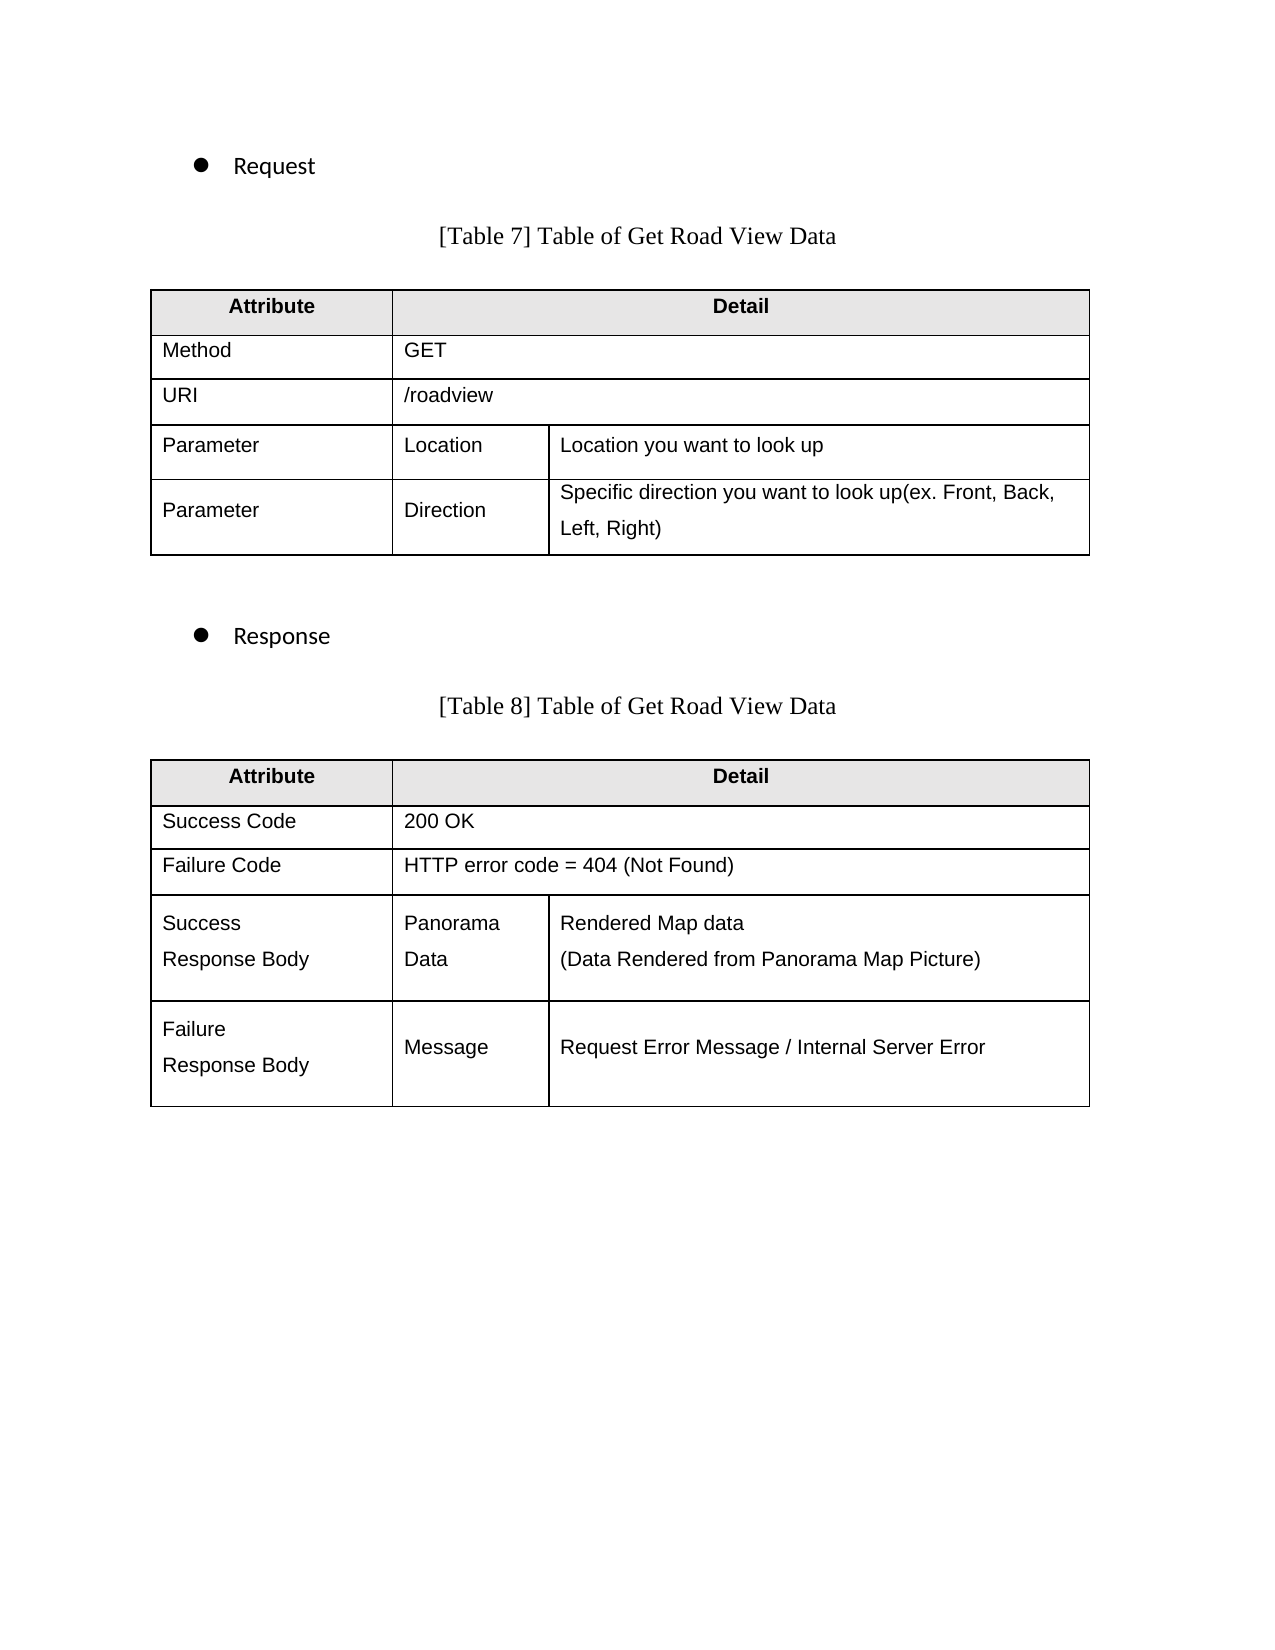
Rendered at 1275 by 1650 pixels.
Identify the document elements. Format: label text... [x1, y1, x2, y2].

table_cell Parameter [152, 480, 392, 554]
table_header Detail [393, 291, 1089, 335]
table_cell Failure Response Body [152, 1002, 392, 1106]
table_cell Message [393, 1002, 548, 1106]
table_header Detail [393, 761, 1089, 805]
table_cell Location [393, 426, 548, 479]
table_cell Rendered Map data (Data Rendered from Panorama Map Picture) [550, 896, 1089, 1000]
table_cell Location you want to look up [550, 426, 1089, 479]
table_cell Direction [393, 480, 548, 554]
text [Table 8] Table of Get Road View Data [150, 691, 1125, 720]
table_cell 200 OK [393, 807, 1089, 848]
table_cell Method [152, 336, 392, 378]
table_cell /roadview [393, 380, 1089, 424]
table_cell Request Error Message / Internal Server Error [550, 1002, 1089, 1106]
table_cell URI [152, 380, 392, 424]
table_cell Specific direction you want to look up(ex. Front, Back, Left, Right) [550, 480, 1089, 554]
table_cell Parameter [152, 426, 392, 479]
text [Table 7] Table of Get Road View Data [150, 221, 1125, 249]
table_cell Failure Code [152, 850, 392, 894]
table_cell GET [393, 336, 1089, 378]
list Response [192, 620, 1125, 651]
table_cell Panorama Data [393, 896, 548, 1000]
table_cell Success Response Body [152, 896, 392, 1000]
table_cell HTTP error code = 404 (Not Found) [393, 850, 1089, 894]
table_header Attribute [152, 291, 392, 335]
table_header Attribute [152, 761, 392, 805]
table_cell Success Code [152, 807, 392, 848]
list Request [192, 150, 1125, 181]
